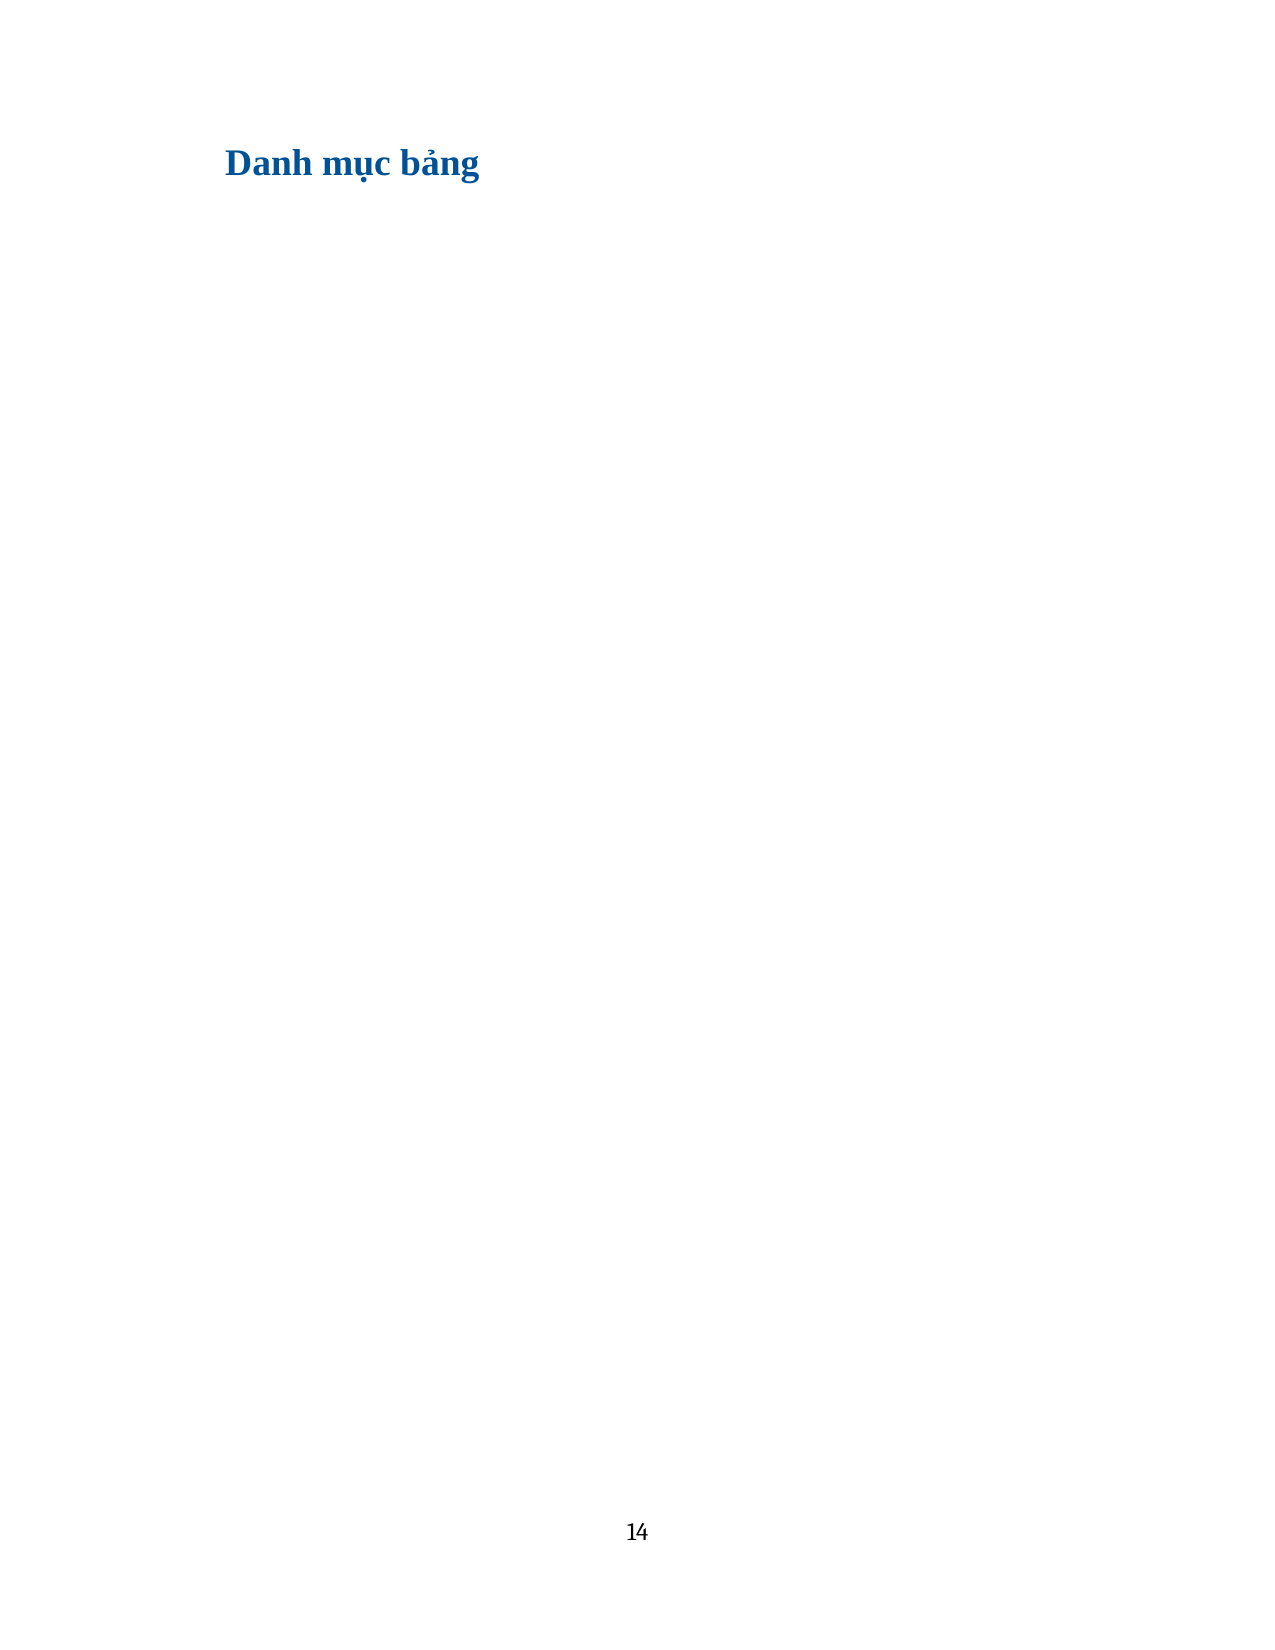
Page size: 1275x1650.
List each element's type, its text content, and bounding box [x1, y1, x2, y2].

text Danh mục bảng [225, 141, 1125, 184]
